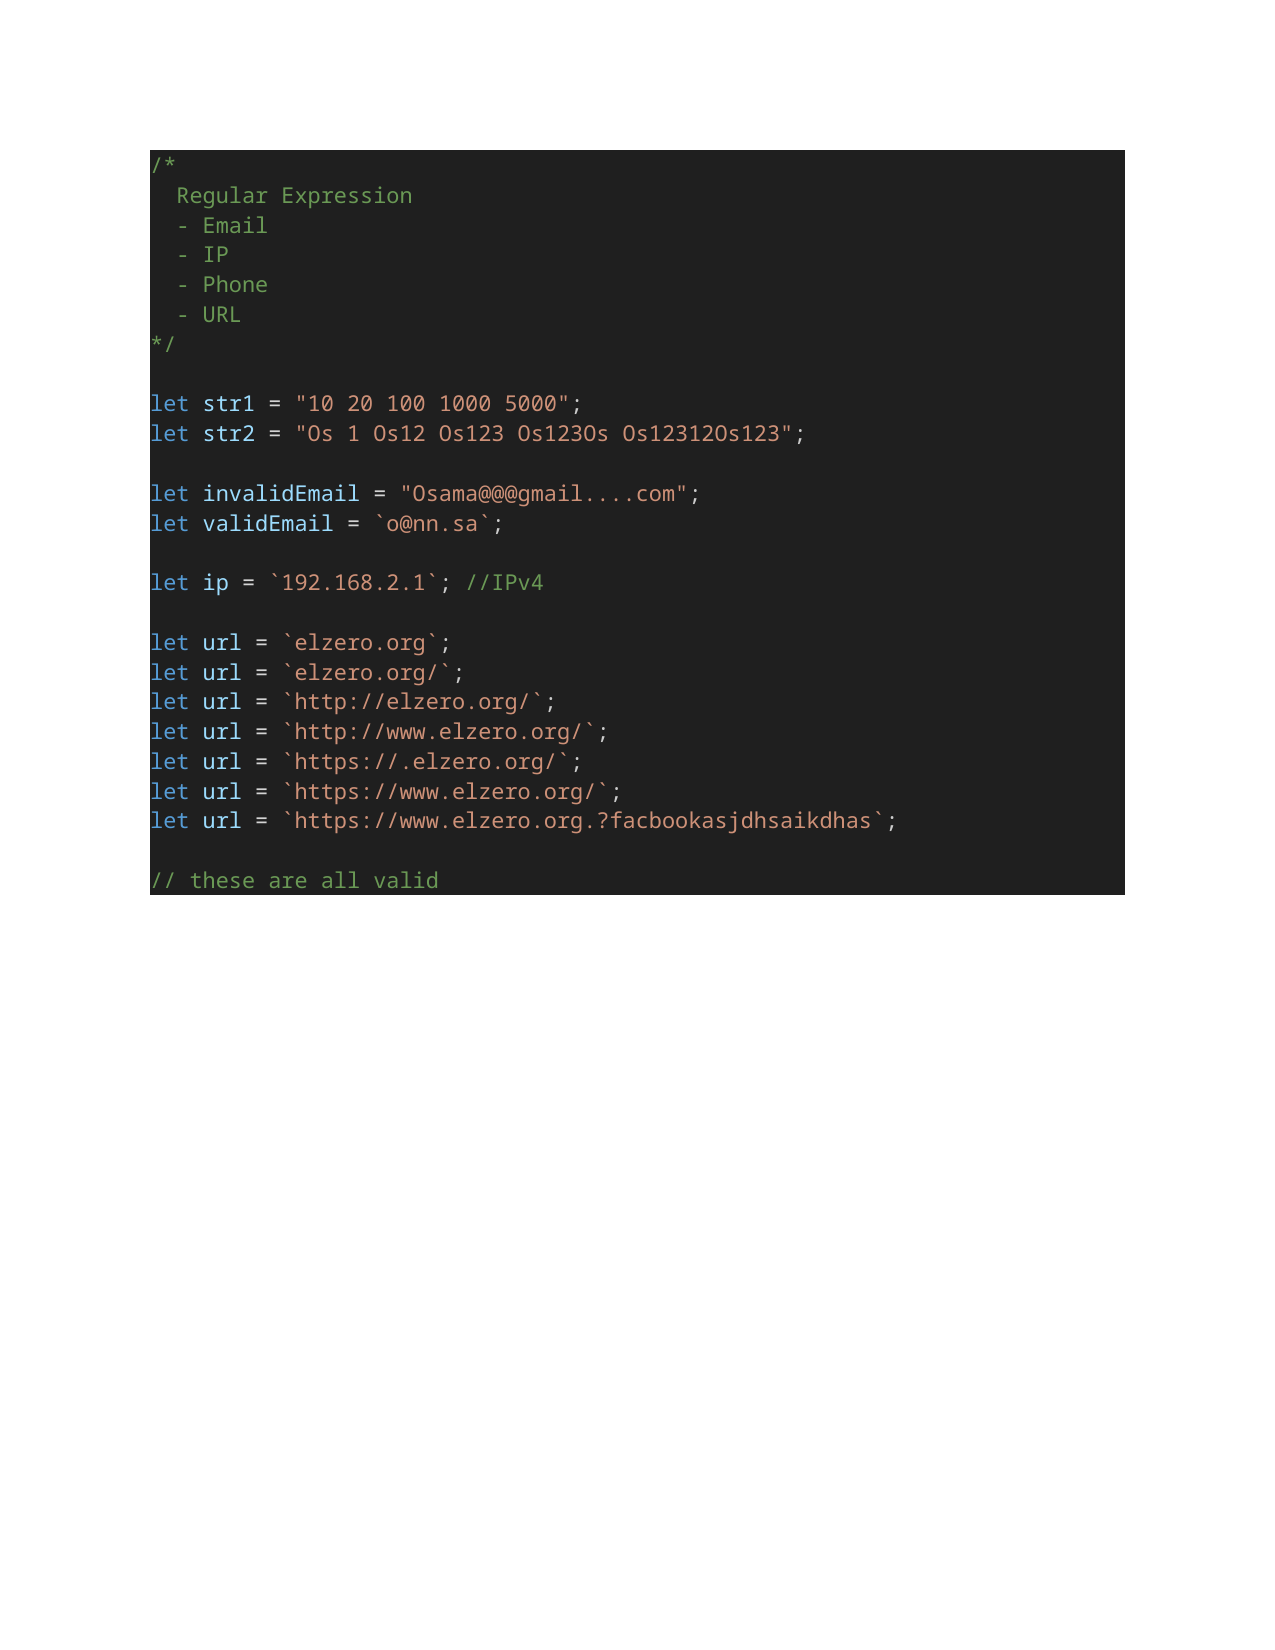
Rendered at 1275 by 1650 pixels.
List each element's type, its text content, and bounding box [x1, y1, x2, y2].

text /* [150, 150, 1125, 180]
text */ [150, 329, 1125, 358]
text let ip = `192.168.2.1`; //IPv4 [150, 567, 1125, 597]
text let url = `http://www.elzero.org/`; [150, 716, 1125, 746]
text // these are all valid [150, 865, 1125, 895]
text let url = `https://www.elzero.org/`; [150, 776, 1125, 805]
text Regular Expression [150, 180, 1125, 209]
text - Phone [150, 269, 1125, 299]
text - Email [150, 209, 1125, 239]
text let url = `https://.elzero.org/`; [150, 746, 1125, 776]
text let url = `http://elzero.org/`; [150, 686, 1125, 716]
text let str2 = "Os 1 Os12 Os123 Os123Os Os12312Os123"; [150, 418, 1125, 448]
text let validEmail = `o@nn.sa`; [150, 507, 1125, 537]
text - URL [150, 299, 1125, 329]
text let invalidEmail = "Osama@@@gmail....com"; [150, 478, 1125, 507]
text let url = `elzero.org`; [150, 627, 1125, 656]
text - IP [150, 239, 1125, 269]
text let url = `elzero.org/`; [150, 656, 1125, 686]
text let str1 = "10 20 100 1000 5000"; [150, 388, 1125, 418]
text let url = `https://www.elzero.org.?facbookasjdhsaikdhas`; [150, 805, 1125, 835]
